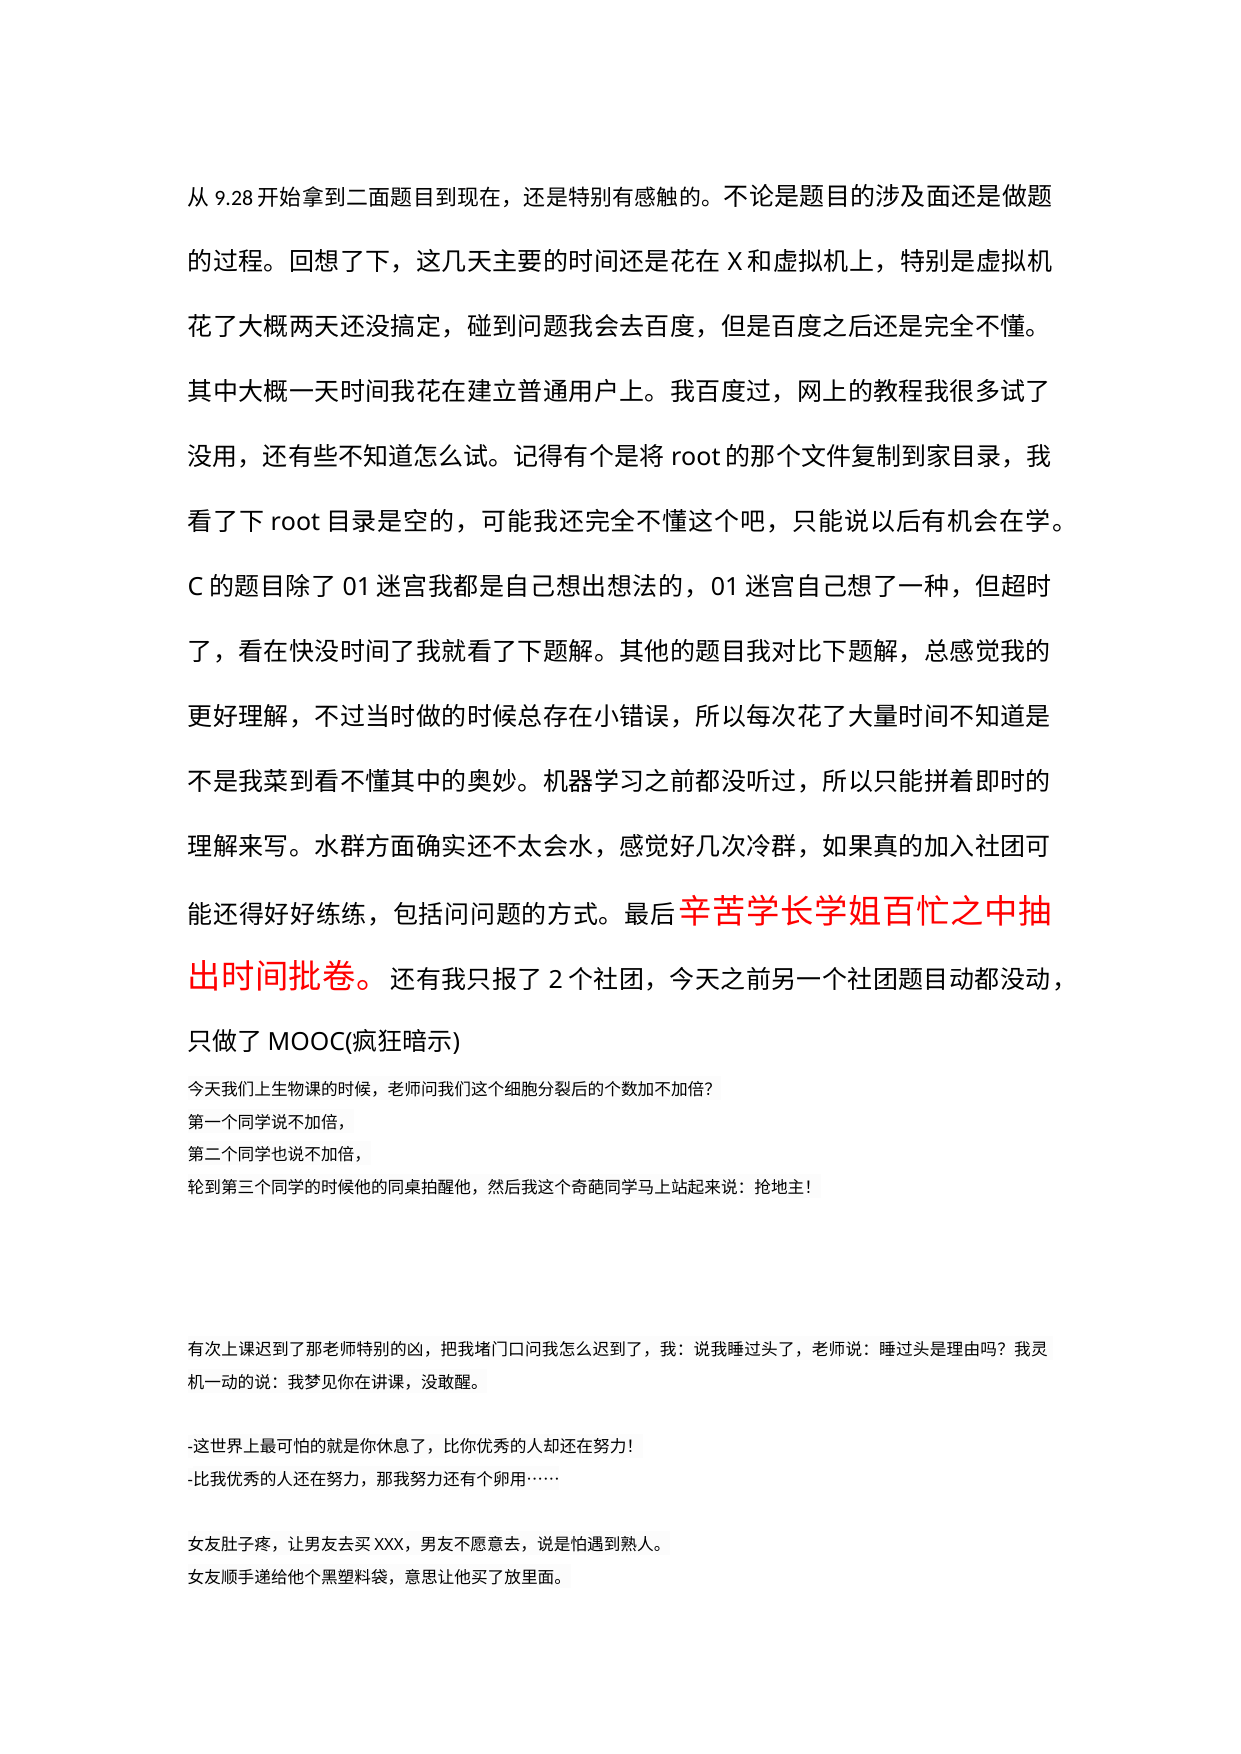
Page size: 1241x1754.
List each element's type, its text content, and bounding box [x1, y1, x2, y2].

text 从9.28开始拿到二面题目到现在，还是特别有感触的。不论是题目的涉及面还是做题的过程。回想了下，这几天主要的时间还是花在X和虚拟机上，特别是虚拟机花了大概两天还没搞定，碰到问题我会去百度，但是百度之后还是完全不懂。其中大概一天时间我花在建立普通用户上。我百度过，网上的教程我很多试了没用，还有些不知道怎么试。记得有个是将root的那个文件复制到家目录，我看了下root目录是空的，可能我还完全不懂这个吧，只能说以后有机会在学。C的题目除了01迷宫我都是自己想出想法的，01迷宫自己想了一种，但超时了，看在快没时间了我就看了下题解。其他的题目我对比下题解，总感觉我的更好理解，不过当时做的时候总存在小错误，所以每次花了大量时间不知道是不是我菜到看不懂其中的奥妙。机器学习之前都没听过，所以只能拼着即时的理解来写。水群方面确实还不太会水，感觉好几次冷群，如果真的加入社团可能还得好好练练，包括问问题的方式。最后辛苦学长学姐百忙之中抽出时间批卷。还有我只报了2个社团，今天之前另一个社团题目动都没动，只做了MOOC(疯狂暗示) [187, 162, 1053, 1072]
text -这世界上最可怕的就是你休息了，比你优秀的人却还在努力！ -比我优秀的人还在努力，那我努力还有个卵用…… [187, 1429, 1053, 1494]
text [187, 1527, 1053, 1592]
text 有次上课迟到了那老师特别的凶，把我堵门口问我怎么迟到了，我：说我睡过头了，老师说：睡过头是理由吗？我灵机一动的说：我梦见你在讲课，没敢醒。 [187, 1332, 1053, 1397]
text 今天我们上生物课的时候，老师问我们这个细胞分裂后的个数加不加倍？ 第一个同学说不加倍， 第二个同学也说不加倍， 轮到第三个同学的时候他的同桌拍醒他，然后我这个奇葩同学马上站起来说：抢地主！ [187, 1072, 1053, 1202]
